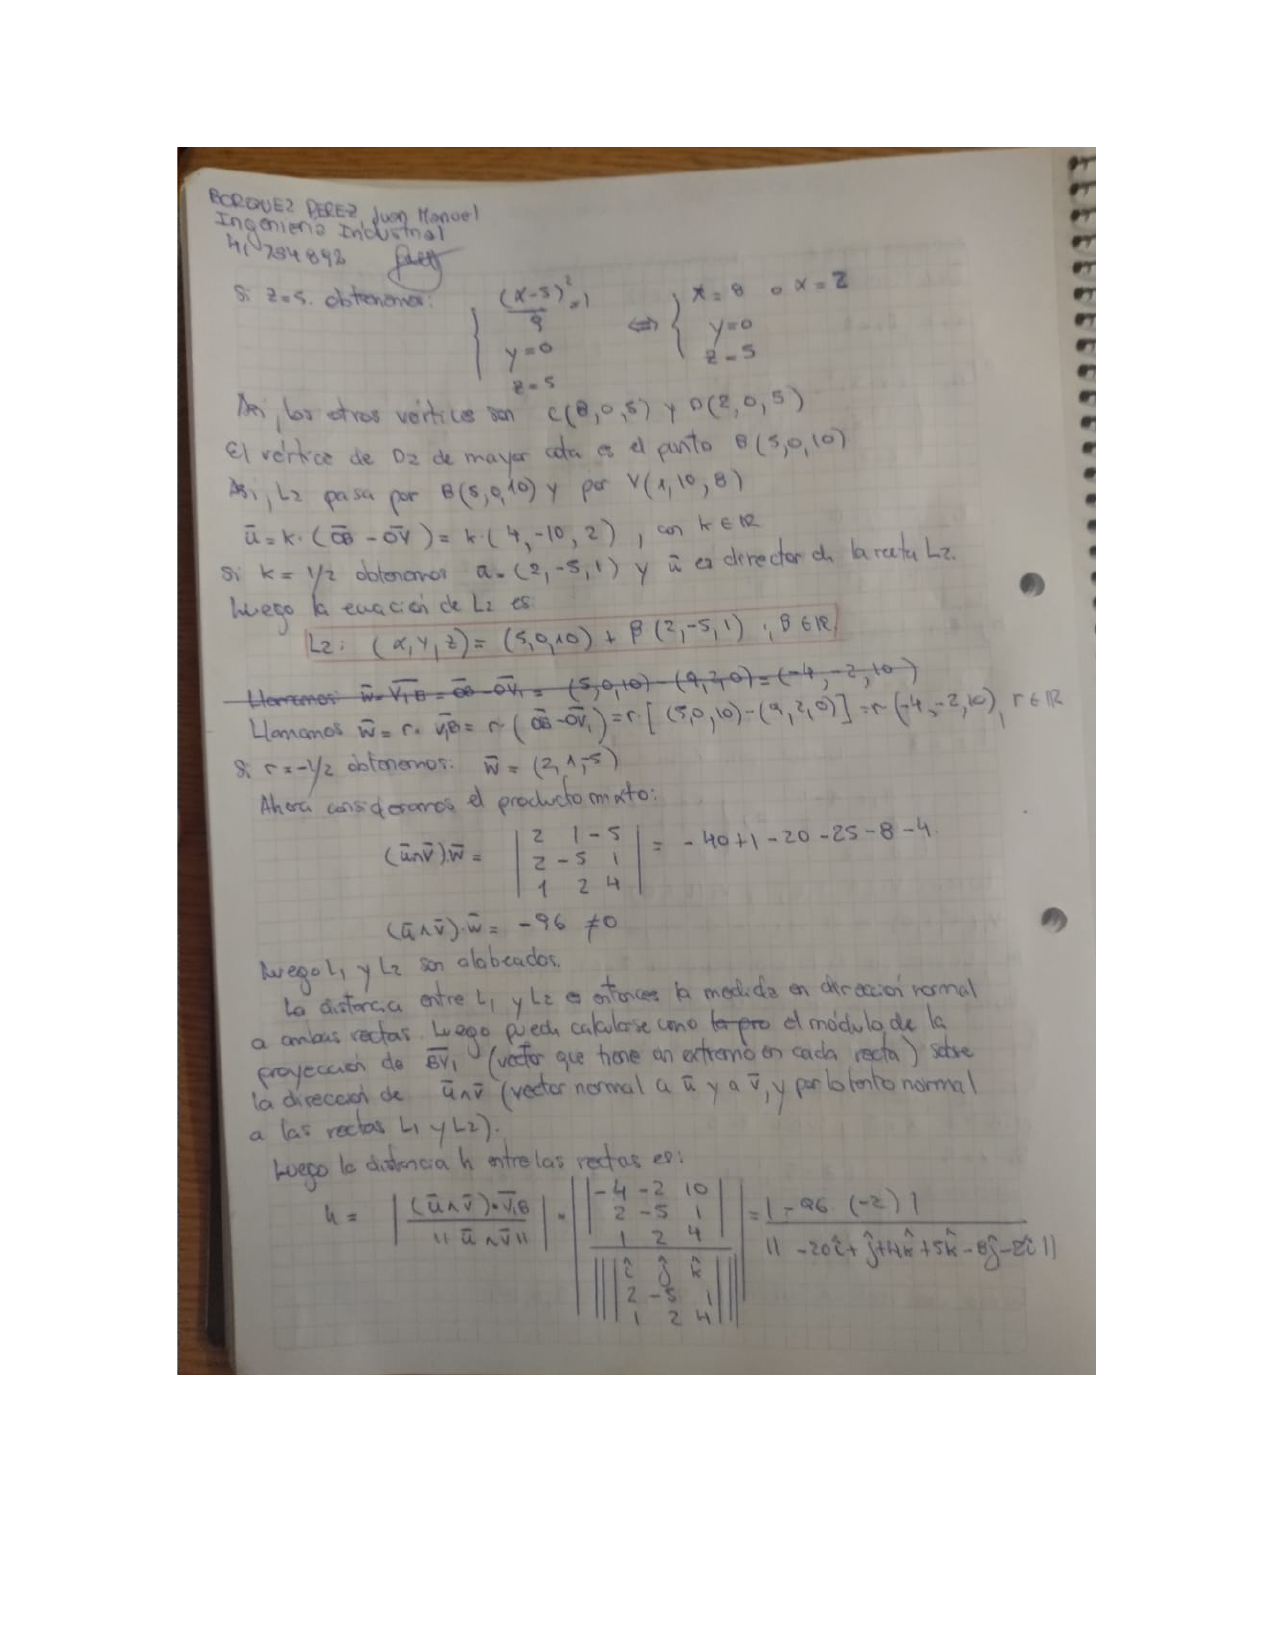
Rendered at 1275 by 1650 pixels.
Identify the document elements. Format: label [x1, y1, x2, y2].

picture [177, 147, 1096, 1375]
